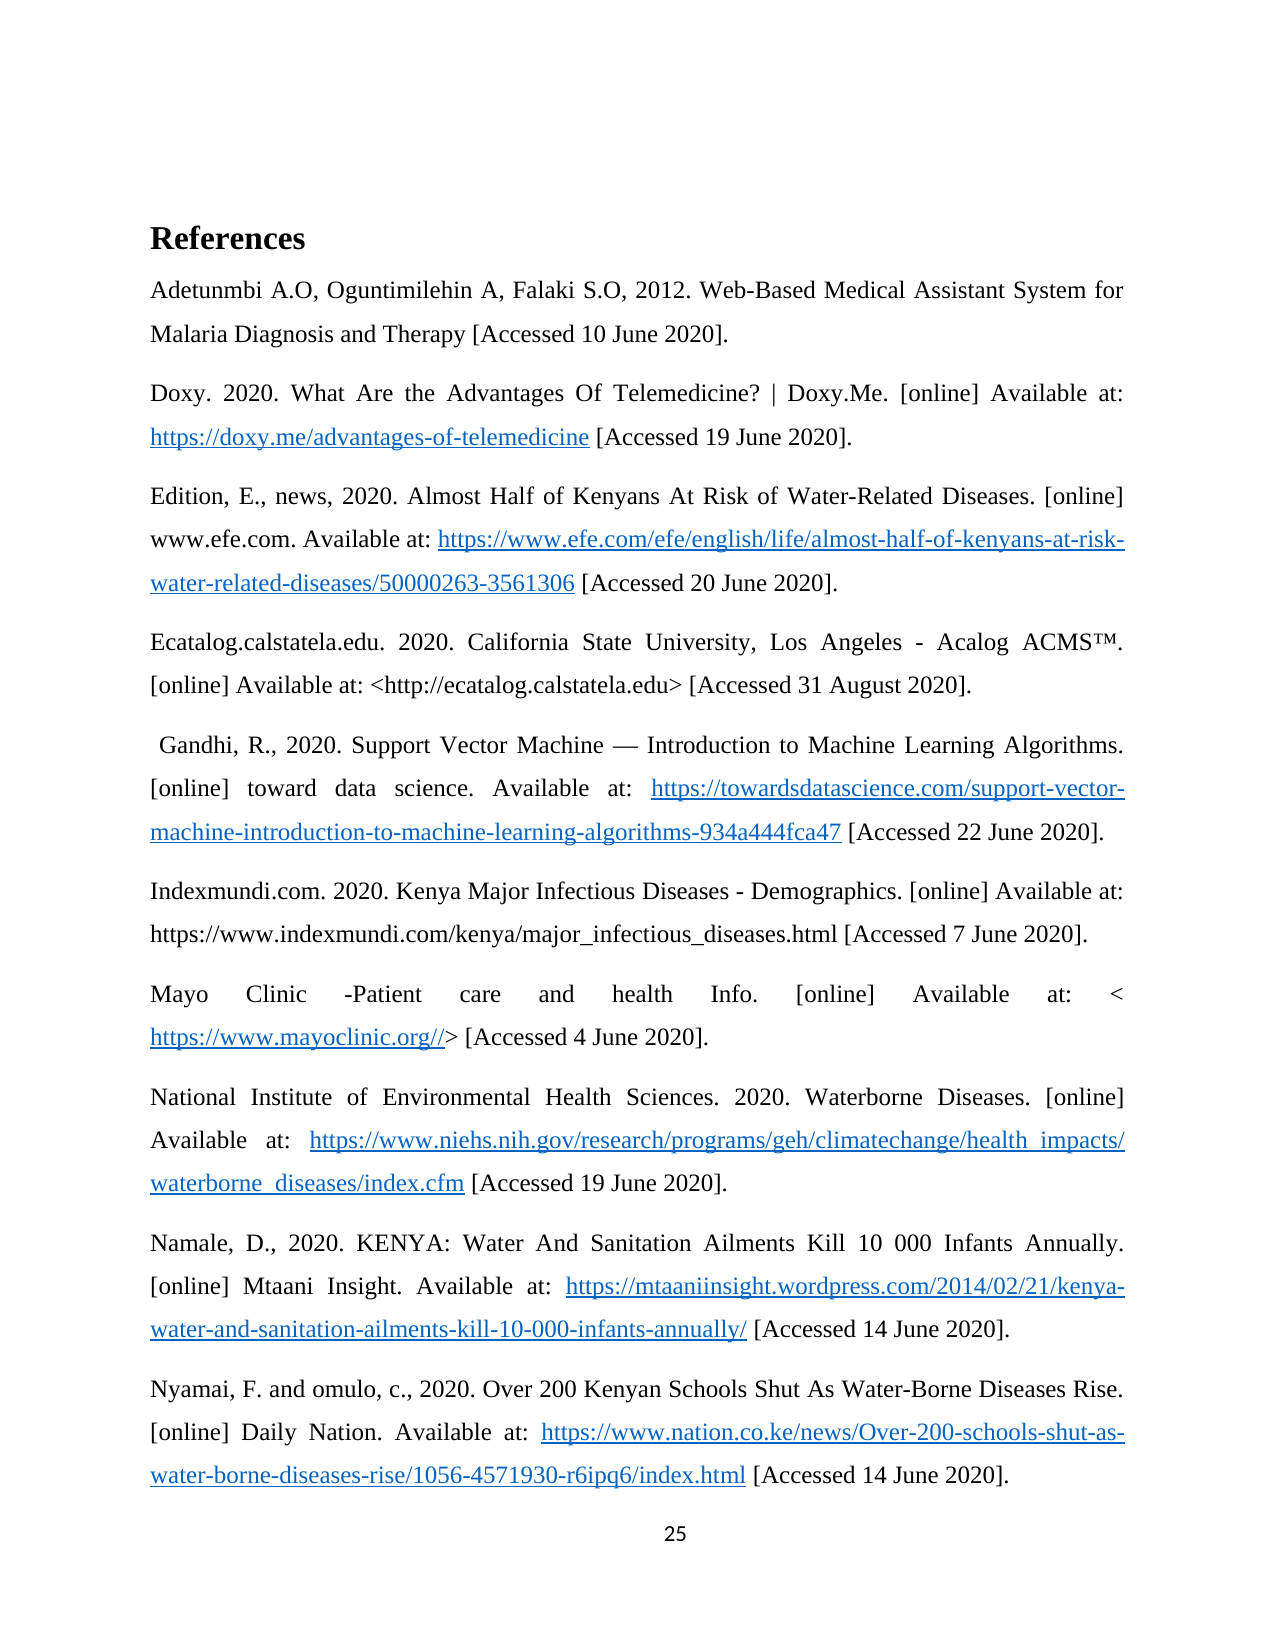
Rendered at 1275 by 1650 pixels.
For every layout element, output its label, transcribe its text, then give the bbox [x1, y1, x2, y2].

text Ecatalog.calstatela.edu. 2020. California State University, Los Angeles - Acalog ACMS™. [online] Available at: <http://ecatalog.calstatela.edu> [Accessed 31 August 2020]. [150, 627, 1125, 699]
text Namale, D., 2020. KENYA: Water And Sanitation Ailments Kill 10 000 Infants Annually. [online] Mtaani Insight. Available at: https://mtaaniinsight.wordpress.com/2014/02/21/kenya-water-and-sanitation-ailments-kill-10-000-infants-annually/ [Accessed 14 June 2020]. [150, 1228, 1125, 1343]
text Doxy. 2020. What Are the Advantages Of Telemedicine? | Doxy.Me. [online] Available at: https://doxy.me/advantages-of-telemedicine [Accessed 19 June 2020]. [150, 378, 1125, 450]
text Indexmundi.com. 2020. Kenya Major Infectious Diseases - Demographics. [online] Available at: https://www.indexmundi.com/kenya/major_infectious_diseases.html [Accessed 7 June 2020]. [150, 876, 1125, 948]
text Gandhi, R., 2020. Support Vector Machine — Introduction to Machine Learning Algorithms. [online] toward data science. Available at: https://towardsdatascience.com/support-vector-machine-introduction-to-machine-learning-algorithms-934a444fca47 [Accessed 22 June 2020]. [150, 730, 1125, 845]
text Mayo Clinic -Patient care and health Info. [online] Available at: < https://www.mayoclinic.org//> [Accessed 4 June 2020]. [150, 979, 1125, 1051]
text National Institute of Environmental Health Sciences. 2020. Waterborne Diseases. [online] Available at: https://www.niehs.nih.gov/research/programs/geh/climatechange/health_impacts/waterborne_diseases/index.cfm [Accessed 19 June 2020]. [150, 1082, 1125, 1197]
text Edition, E., news, 2020. Almost Half of Kenyans At Risk of Water-Related Diseases. [online] www.efe.com. Available at: https://www.efe.com/efe/english/life/almost-half-of-kenyans-at-risk-water-related-diseases/50000263-3561306 [Accessed 20 June 2020]. [150, 481, 1125, 596]
subtitle References [150, 218, 1125, 256]
text Nyamai, F. and omulo, c., 2020. Over 200 Kenyan Schools Shut As Water-Borne Diseases Rise. [online] Daily Nation. Available at: https://www.nation.co.ke/news/Over-200-schools-shut-as-water-borne-diseases-rise/1056-4571930-r6ipq6/index.html [Accessed 14 June 2020]. [150, 1374, 1125, 1489]
text Adetunmbi A.O, Oguntimilehin A, Falaki S.O, 2012. Web-Based Medical Assistant System for Malaria Diagnosis and Therapy [Accessed 10 June 2020]. [150, 276, 1125, 347]
